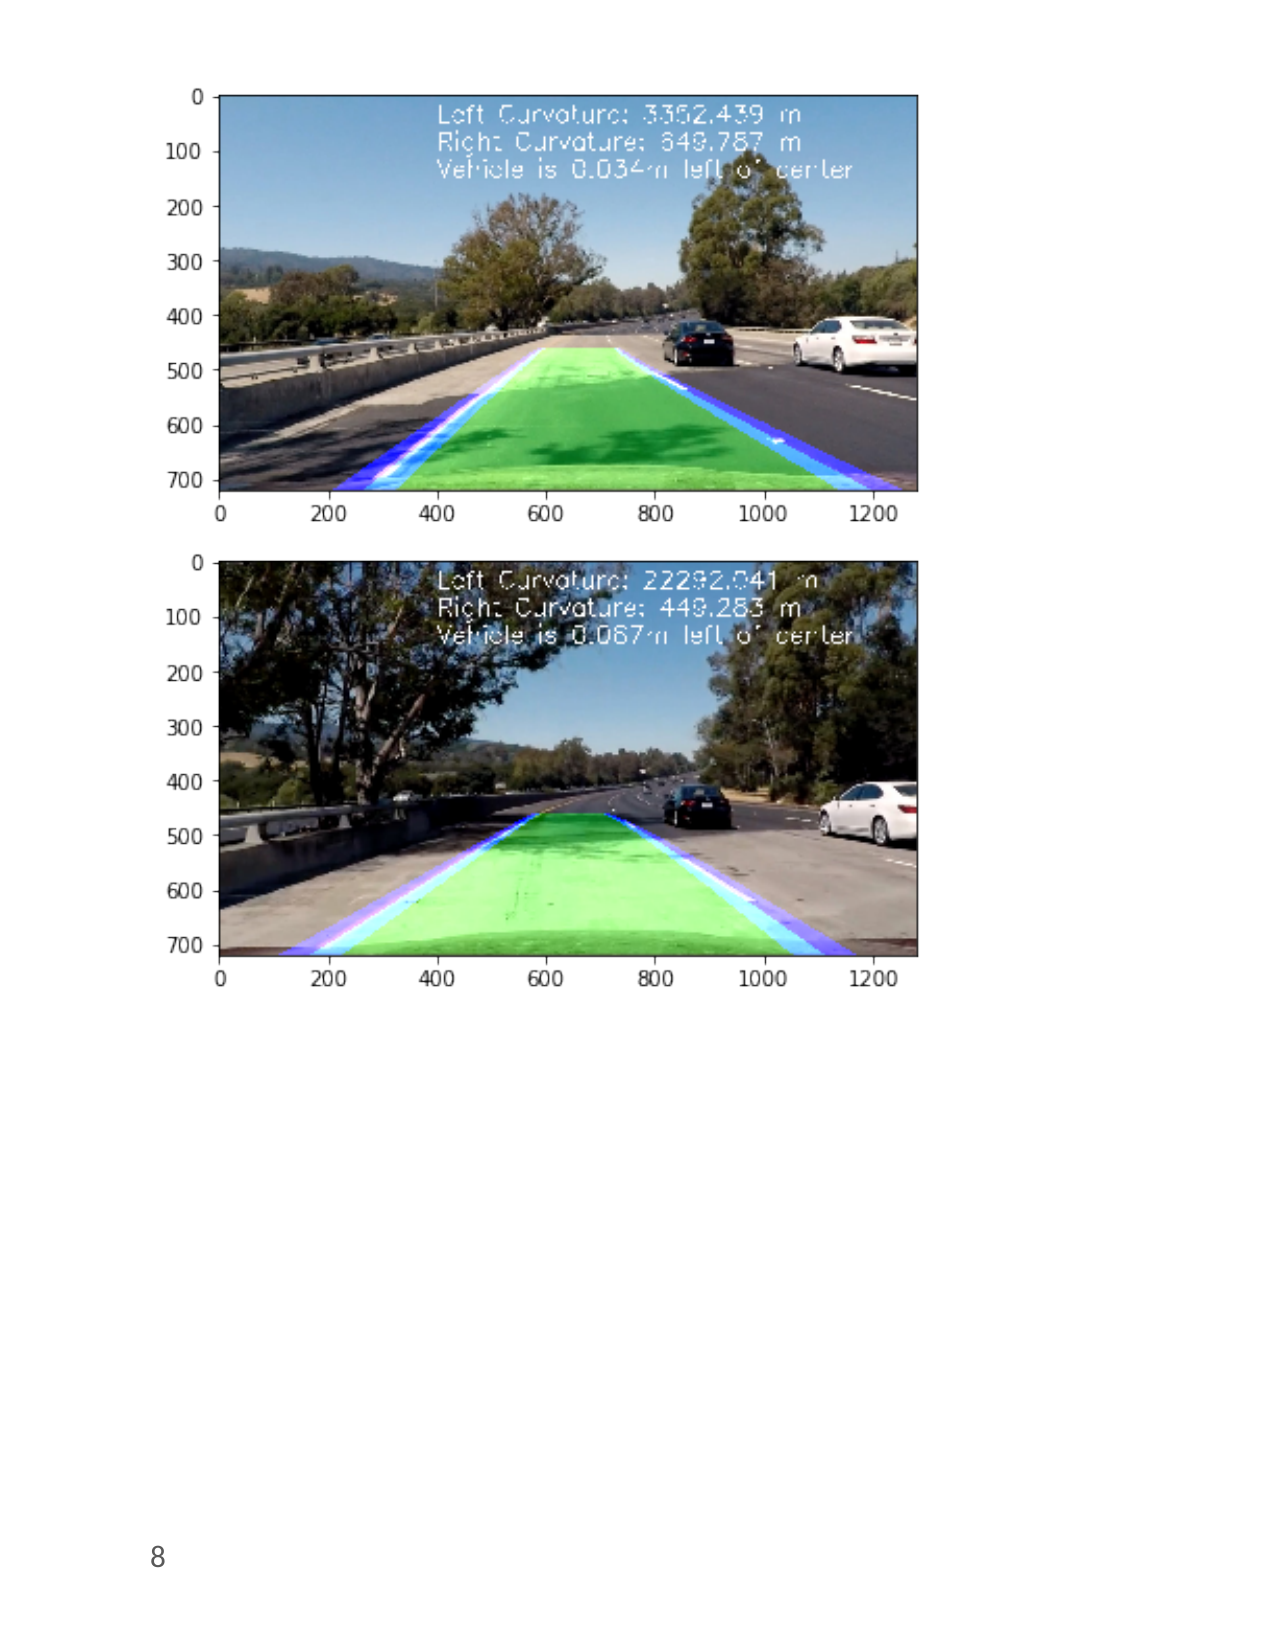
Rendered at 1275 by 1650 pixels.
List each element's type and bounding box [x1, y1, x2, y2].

picture [150, 75, 938, 1006]
